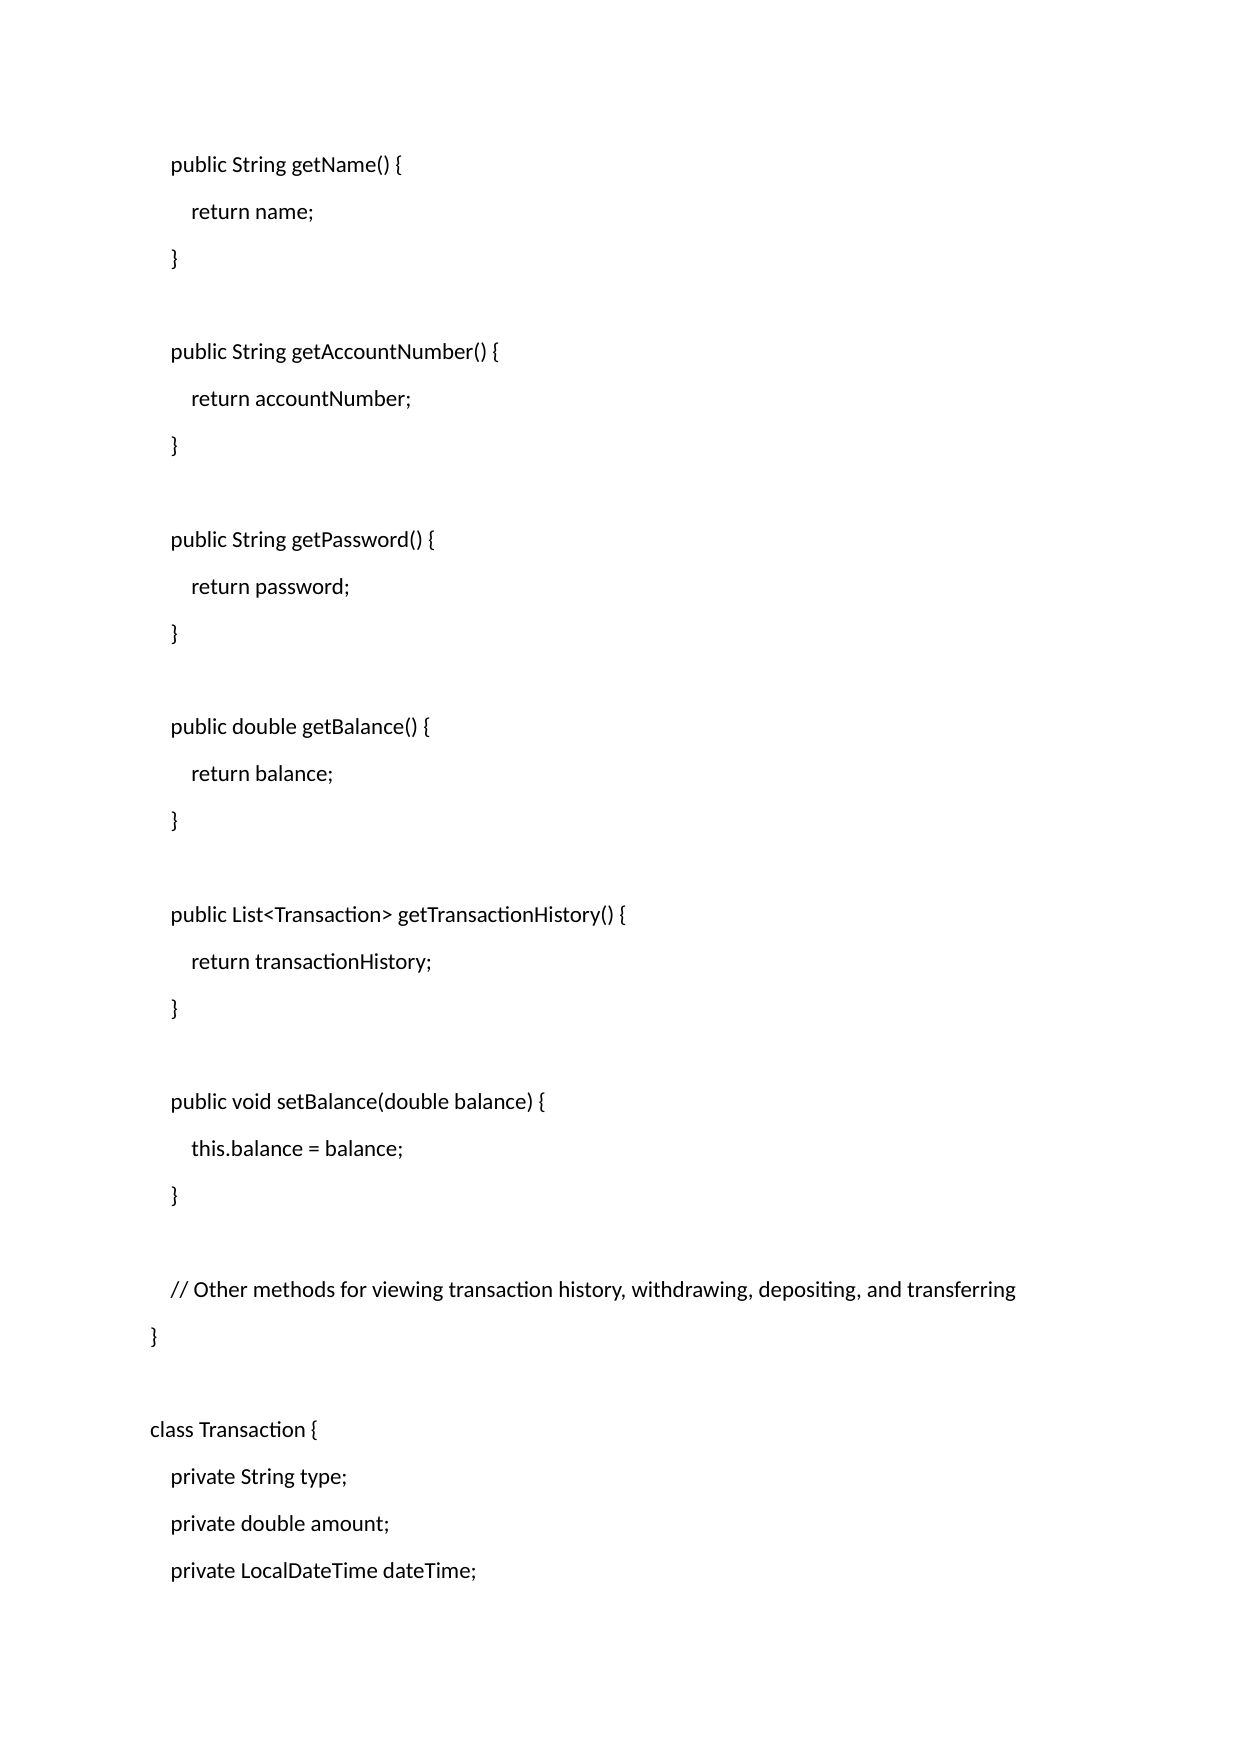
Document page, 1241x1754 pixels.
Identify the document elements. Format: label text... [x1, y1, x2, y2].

text private double amount; [150, 1509, 1090, 1537]
text } [150, 1322, 1090, 1350]
text public List<Transaction> getTransactionHistory() { [150, 900, 1090, 928]
text public String getPassword() { [150, 525, 1090, 553]
text return name; [150, 197, 1090, 225]
text } [150, 1181, 1090, 1209]
text public void setBalance(double balance) { [150, 1087, 1090, 1116]
text } [150, 806, 1090, 834]
text public String getName() { [150, 150, 1090, 178]
text } [150, 244, 1090, 272]
text return accountNumber; [150, 384, 1090, 412]
text return transactionHistory; [150, 947, 1090, 975]
text // Other methods for viewing transaction history, withdrawing, depositing, and transferring [150, 1275, 1090, 1303]
text this.balance = balance; [150, 1134, 1090, 1162]
text private String type; [150, 1462, 1090, 1491]
text } [150, 431, 1090, 459]
text public String getAccountNumber() { [150, 337, 1090, 366]
text return password; [150, 572, 1090, 600]
text } [150, 994, 1090, 1022]
text } [150, 619, 1090, 647]
text return balance; [150, 759, 1090, 787]
text class Transaction { [150, 1416, 1090, 1444]
text private LocalDateTime dateTime; [150, 1556, 1090, 1584]
text public double getBalance() { [150, 712, 1090, 741]
